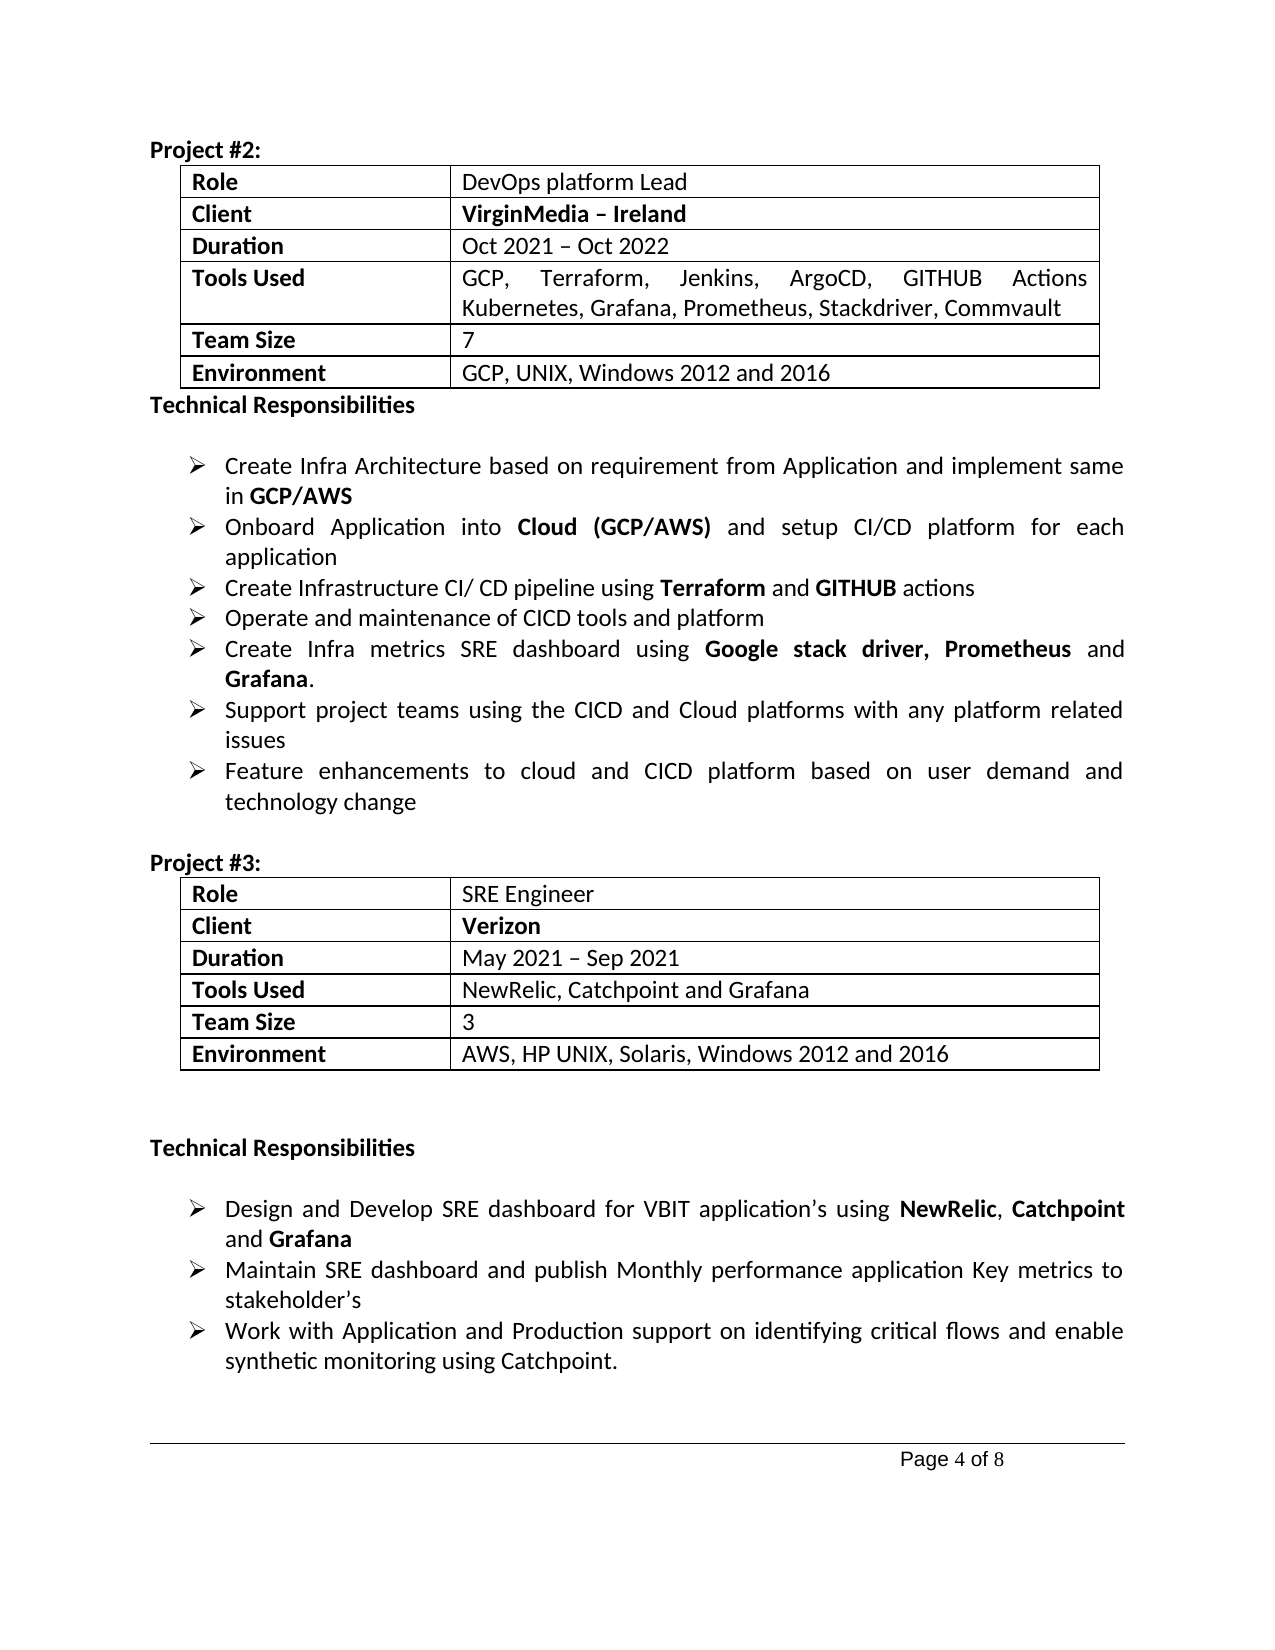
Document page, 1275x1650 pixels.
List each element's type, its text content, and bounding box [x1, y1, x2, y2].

table_cell Duration [181, 230, 450, 261]
table_cell Team Size [181, 1007, 450, 1037]
table_cell Tools Used [181, 262, 450, 323]
list Maintain SRE dashboard and publish Monthly performance application Key metrics to stakeholder’s [187, 1254, 1125, 1315]
table_cell AWS, HP UNIX, Solaris, Windows 2012 and 2016 [451, 1039, 1099, 1069]
list Create Infrastructure CI/ CD pipeline using Terraform and GITHUB actions [187, 572, 1125, 602]
table_cell 3 [451, 1007, 1099, 1037]
text Project #3: [150, 847, 1125, 877]
list Support project teams using the CICD and Cloud platforms with any platform related issues [187, 694, 1125, 755]
list Onboard Application into Cloud (GCP/AWS) and setup CI/CD platform for each application [187, 511, 1125, 572]
table_cell GCP, UNIX, Windows 2012 and 2016 [451, 357, 1099, 387]
text Technical Responsibilities [150, 389, 1125, 419]
list Feature enhancements to cloud and CICD platform based on user demand and technology change [187, 755, 1125, 816]
table_cell Environment [181, 357, 450, 387]
table_cell May 2021 – Sep 2021 [451, 942, 1099, 973]
table_cell Oct 2021 – Oct 2022 [451, 230, 1099, 261]
text Project #2: [150, 134, 1125, 165]
table_cell NewRelic, Catchpoint and Grafana [451, 975, 1099, 1005]
table_cell Tools Used [181, 975, 450, 1005]
table_cell Environment [181, 1039, 450, 1069]
table_header Role [181, 166, 450, 196]
table_cell Client [181, 198, 450, 228]
table_cell Duration [181, 942, 450, 973]
table_header DevOps platform Lead [451, 166, 1099, 196]
table_cell 7 [451, 325, 1099, 355]
list Operate and maintenance of CICD tools and platform [187, 602, 1125, 633]
table_header Role [181, 878, 450, 909]
list Create Infra metrics SRE dashboard using Google stack driver, Prometheus and Grafana. [187, 633, 1125, 694]
table_header SRE Engineer [451, 878, 1099, 909]
table_cell Team Size [181, 325, 450, 355]
table_cell GCP, Terraform, Jenkins, ArgoCD, GITHUB Actions Kubernetes, Grafana, Prometheus, Stackdriver, Commvault [451, 262, 1099, 323]
text Technical Responsibilities [150, 1132, 1125, 1162]
list Design and Develop SRE dashboard for VBIT application’s using NewRelic, Catchpoint and Grafana [187, 1193, 1125, 1254]
table_cell Verizon [451, 910, 1099, 941]
table_cell Client [181, 910, 450, 941]
table_cell VirginMedia – Ireland [451, 198, 1099, 228]
list Create Infra Architecture based on requirement from Application and implement same in GCP/AWS [187, 450, 1125, 511]
list Work with Application and Production support on identifying critical flows and enable synthetic monitoring using Catchpoint. [187, 1315, 1125, 1376]
